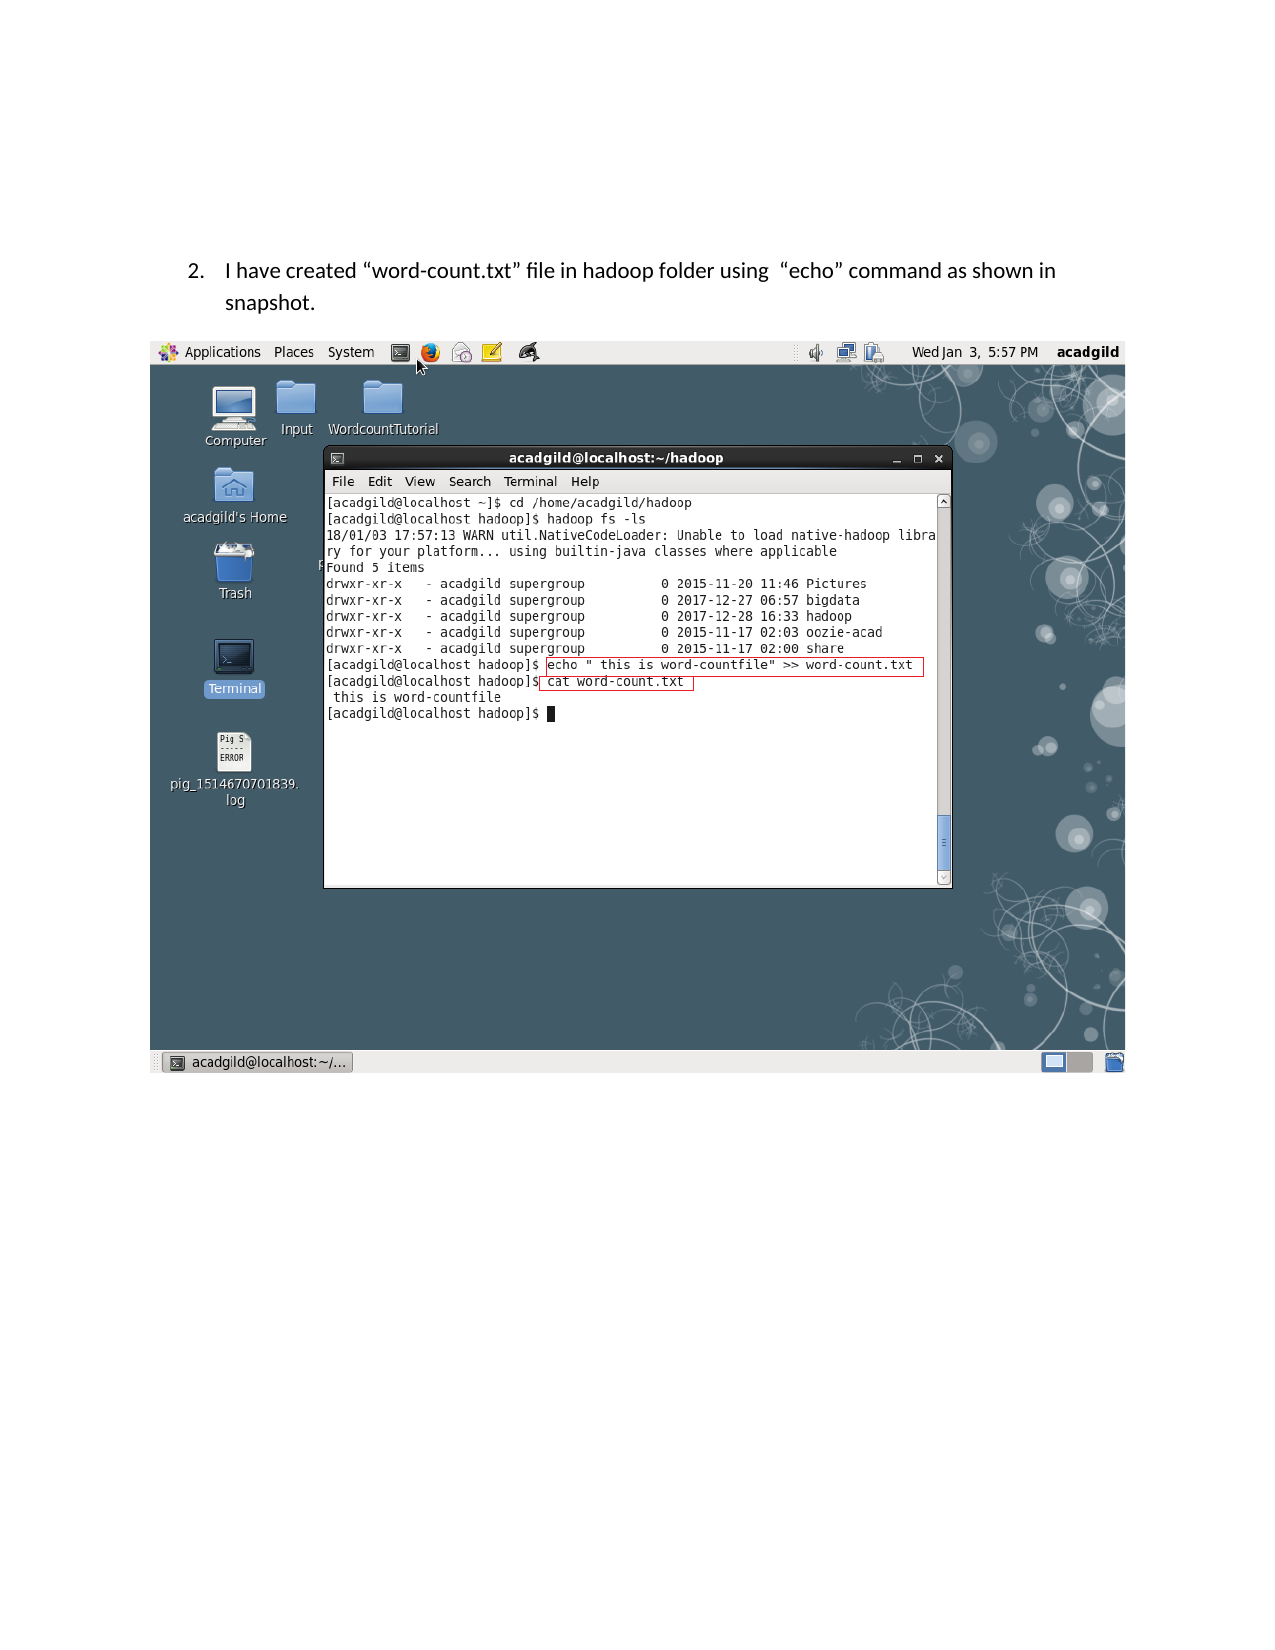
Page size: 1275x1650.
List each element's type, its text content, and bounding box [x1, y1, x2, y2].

picture [150, 341, 1125, 1073]
list I have created “word-count.txt” file in hadoop folder using “echo” command as shown in snapshot. [187, 256, 1125, 316]
